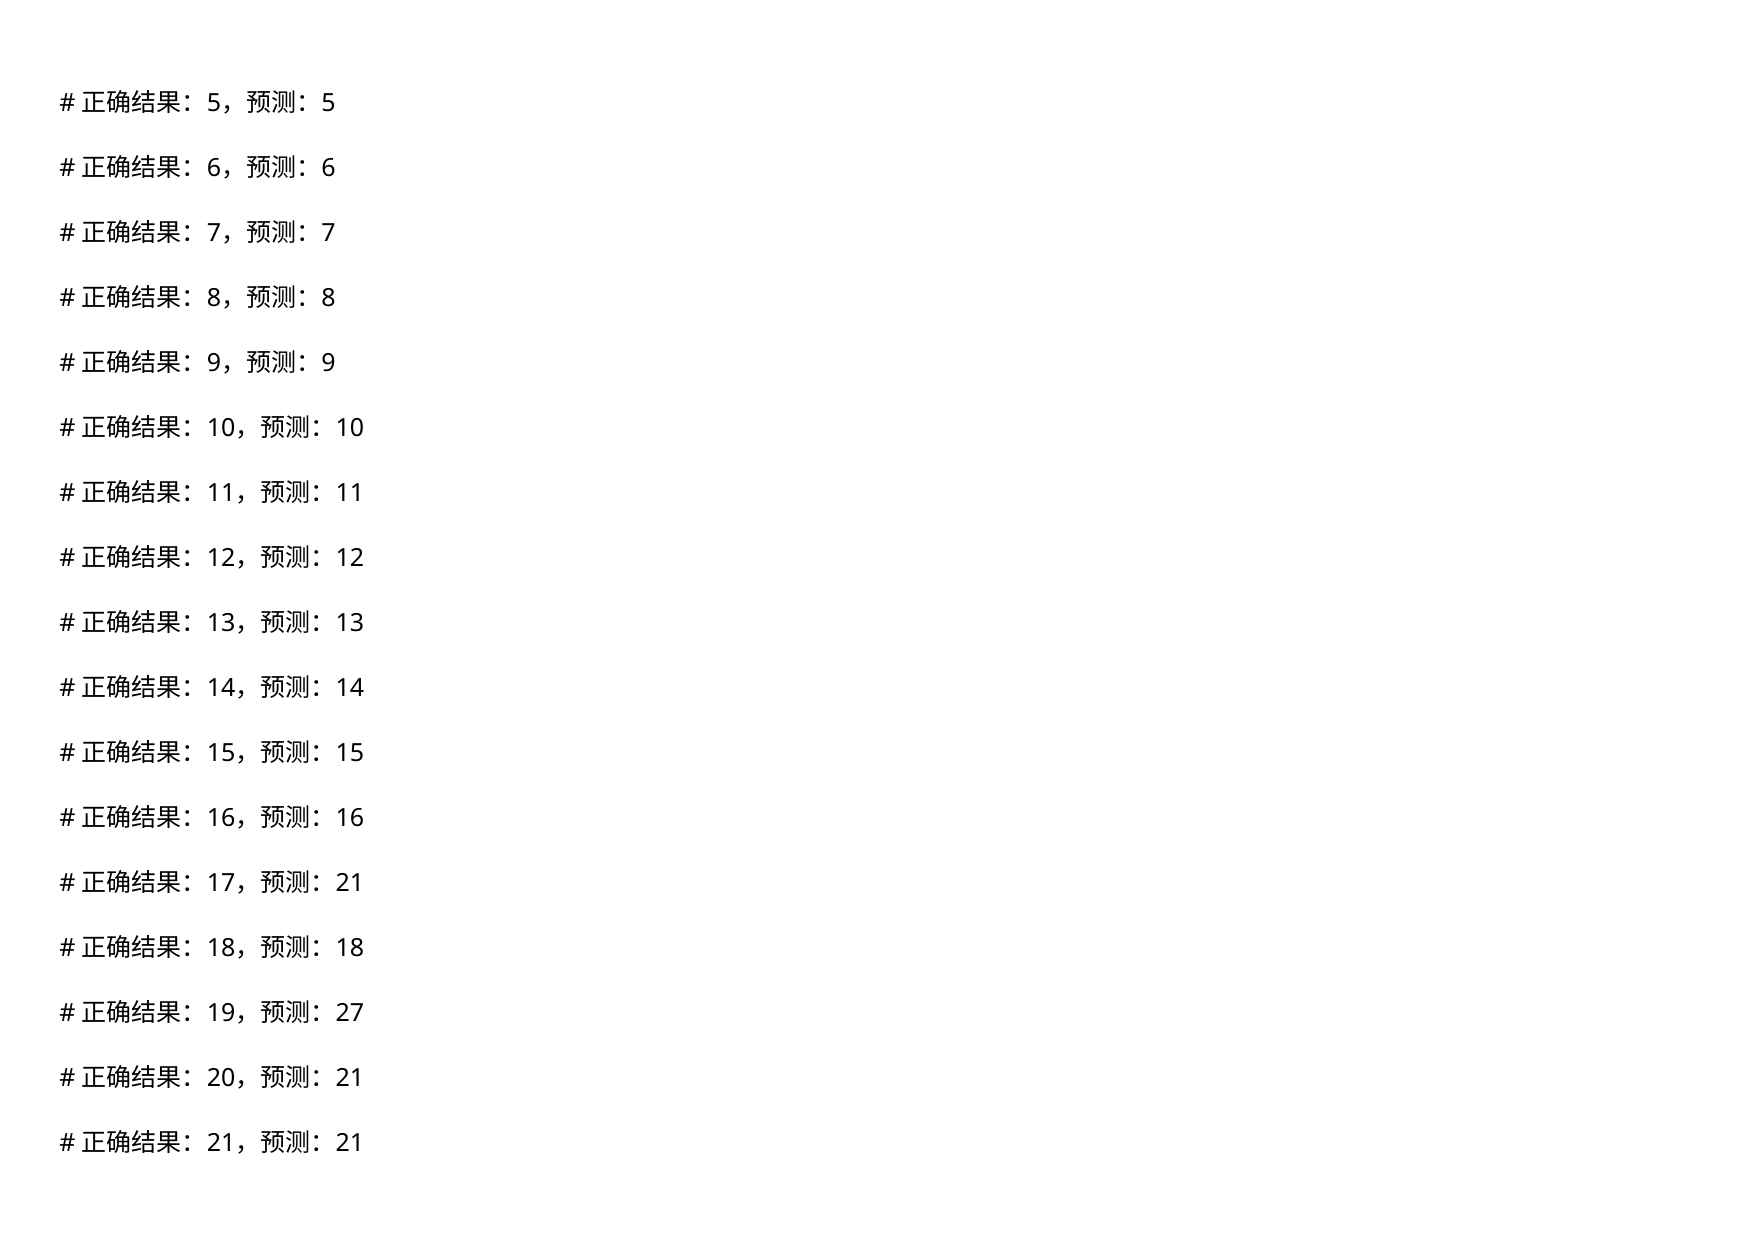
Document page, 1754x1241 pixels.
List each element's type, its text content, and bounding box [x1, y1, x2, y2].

text # 正确结果：17，预测：21 [59, 848, 1695, 913]
text # 正确结果：14，预测：14 [59, 653, 1695, 718]
text # 正确结果：20，预测：21 [59, 1043, 1695, 1108]
text # 正确结果：18，预测：18 [59, 913, 1695, 978]
text # 正确结果：12，预测：12 [59, 523, 1695, 588]
text # 正确结果：5，预测：5 [59, 68, 1695, 133]
text # 正确结果：9，预测：9 [59, 328, 1695, 393]
text # 正确结果：16，预测：16 [59, 783, 1695, 848]
text # 正确结果：10，预测：10 [59, 393, 1695, 458]
text # 正确结果：11，预测：11 [59, 458, 1695, 523]
text # 正确结果：19，预测：27 [59, 978, 1695, 1043]
text # 正确结果：15，预测：15 [59, 718, 1695, 783]
text # 正确结果：21，预测：21 [59, 1108, 1695, 1173]
text # 正确结果：6，预测：6 [59, 133, 1695, 198]
text # 正确结果：7，预测：7 [59, 198, 1695, 263]
text # 正确结果：13，预测：13 [59, 588, 1695, 653]
text # 正确结果：8，预测：8 [59, 263, 1695, 328]
